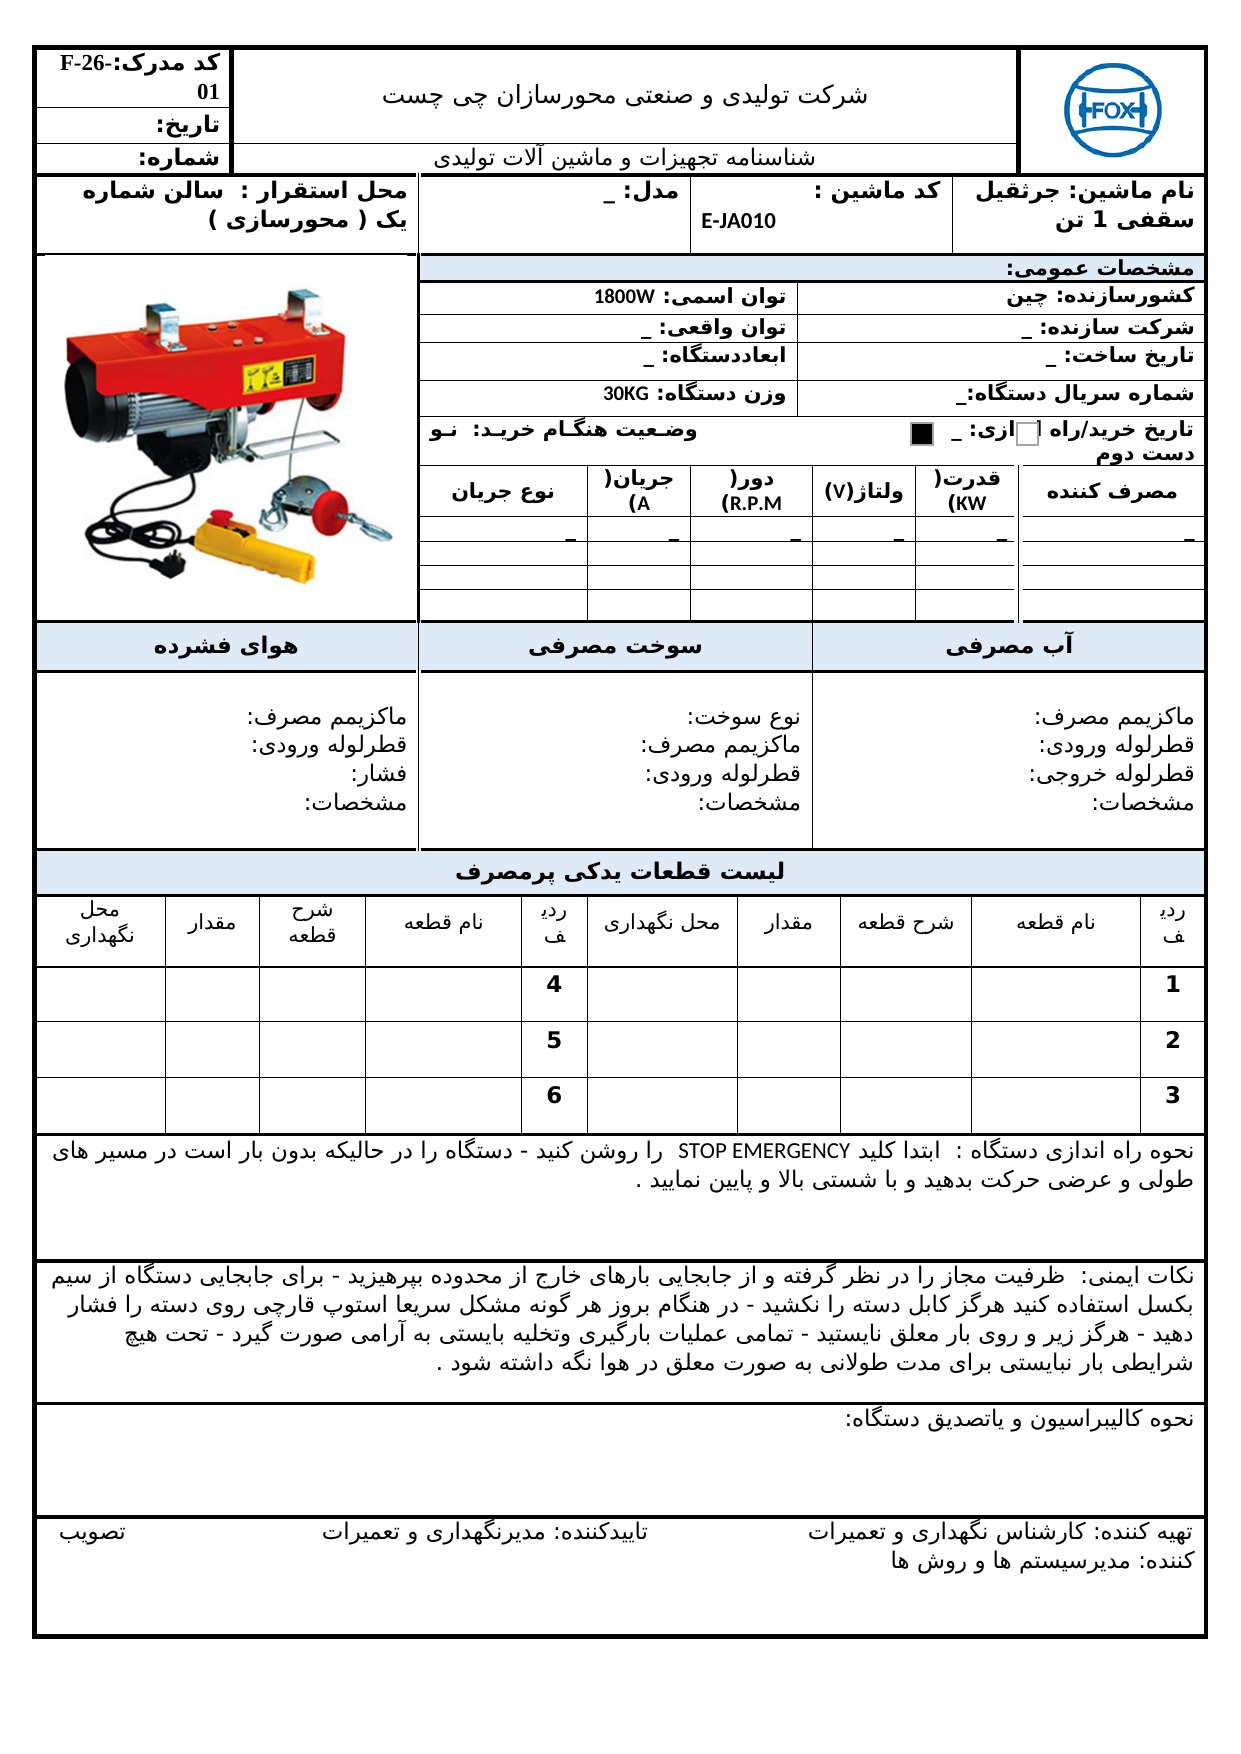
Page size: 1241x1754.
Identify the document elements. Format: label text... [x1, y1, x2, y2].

table_cell [366, 1078, 521, 1133]
table_cell 4 [522, 968, 587, 1021]
table_cell [366, 968, 521, 1021]
table_cell 5 [522, 1022, 587, 1077]
table_cell دور(R.P.M) [691, 466, 812, 516]
table_cell [260, 968, 365, 1021]
table_cell [841, 1078, 971, 1133]
table_cell شناسنامه تجهیزات و ماشین آلات تولیدی [234, 144, 1016, 172]
table_cell تاریخ: [37, 108, 229, 143]
table_cell شرح قطعه [260, 897, 365, 966]
table_cell [37, 253, 417, 620]
table_cell [1019, 565, 1204, 589]
table_cell مصرف کننده [1019, 465, 1204, 516]
table_cell _ [813, 517, 915, 541]
table_cell قدرت(KW) [916, 465, 1018, 516]
table_cell توان واقعی: _ [420, 315, 797, 342]
table_cell آب مصرفی [813, 620, 1204, 670]
table_cell نوع سوخت: ماکزیمم مصرف: قطرلوله ورودی: مشخصات: [419, 670, 812, 848]
table_cell نکات ایمنی: ظرفیت مجاز را در نظر گرفته و از جابجایی بارهای خارج از محدوده بپرهیزید - برای جابجایی دستگاه از سیم بکسل استفاده کنید هرگز کابل دسته را نکشید - در هنگام بروز هر گونه مشکل سریعا استوپ قارچی روی دسته را فشار دهید - هرگز زیر و روی بار معلق نایستید - تمامی عملیات بارگیری وتخلیه بایستی به آرامی صورت گیرد - تحت هیچ شرایطی بار نبایستی برای مدت طولانی به صورت معلق در هوا نگه داشته شود . [37, 1263, 1204, 1402]
table_cell [37, 1078, 165, 1133]
table_cell [691, 542, 812, 565]
table_cell تهیه کننده: کارشناس نگهداری و تعمیرات تاییدکننده: مدیرنگهداری و تعمیرات تصویب کننده: مدیرسیستم ها و روش ها [37, 1519, 1204, 1634]
table_header [1021, 50, 1204, 172]
table_cell جریان(A) [588, 466, 690, 516]
table_cell نام قطعه [972, 897, 1140, 966]
table_cell نحوه کالیبراسیون و یاتصدیق دستگاه: [37, 1405, 1204, 1515]
table_cell [37, 1022, 165, 1077]
table_cell _ [916, 516, 1018, 541]
table_cell توان اسمی: 1800W [420, 283, 797, 314]
table_cell 3 [1141, 1078, 1204, 1133]
table_cell [972, 968, 1140, 1021]
table_cell مقدار [166, 897, 259, 966]
table_cell لیست قطعات یدکی پرمصرف [37, 848, 1204, 894]
table_cell شماره: [37, 144, 229, 172]
table_cell تاریخ ساخت: _ [798, 343, 1204, 379]
picture [45, 255, 408, 618]
table_cell [588, 1078, 737, 1133]
table_cell [260, 1022, 365, 1077]
table_cell مشخصات عمومی: [420, 253, 1204, 280]
table_cell ولتاژ(V) [813, 466, 915, 516]
table_cell _ [588, 517, 690, 541]
table_cell _ [691, 517, 812, 541]
table_cell [916, 541, 1018, 565]
table_cell [813, 566, 915, 589]
table_cell [916, 589, 1018, 620]
table_cell [37, 968, 165, 1021]
table_cell ردیف [522, 897, 587, 966]
table_cell تاریخ خرید/راه اندازی: _ وضعیت هنگام خرید: نو دست دوم [420, 417, 1204, 465]
table_cell [813, 542, 915, 565]
table_cell مدل: _ [419, 173, 690, 253]
table_cell نام قطعه [366, 897, 521, 966]
table_cell [841, 968, 971, 1021]
table_cell نوع جریان [420, 466, 587, 516]
table_cell [166, 1022, 259, 1077]
table_cell شرح قطعه [841, 897, 971, 966]
table_cell [738, 1078, 840, 1133]
table_cell _ [1019, 516, 1204, 541]
table_cell [841, 1022, 971, 1077]
table_cell وزن دستگاه: 30KG [420, 381, 797, 416]
table_cell [972, 1078, 1140, 1133]
table_cell [691, 566, 812, 589]
table_cell کد ماشین : E-JA010 [691, 177, 952, 253]
table_cell هوای فشرده [37, 620, 418, 670]
table_cell [738, 1022, 840, 1077]
table_cell [366, 1022, 521, 1077]
table_cell [588, 1022, 737, 1077]
table_cell [972, 1022, 1140, 1077]
table_cell ماکزیمم مصرف: قطرلوله ورودی: قطرلوله خروجی: مشخصات: [813, 673, 1204, 848]
table_cell شرکت سازنده: _ [798, 315, 1204, 342]
table_cell نحوه راه اندازی دستگاه : ابتدا کلید STOP EMERGENCY را روشن کنید - دستگاه را در حالیکه بدون بار است در مسیر های طولی و عرضی حرکت بدهید و با شستی بالا و پایین نمایید . [37, 1136, 1204, 1259]
table_cell محل نگهداری [588, 897, 737, 966]
table_cell [1019, 589, 1204, 620]
table_cell کشورسازنده: چین [798, 283, 1204, 314]
table_cell محل استقرار : سالن شماره یک ( محورسازی ) [37, 173, 418, 253]
table_cell [166, 1078, 259, 1133]
table_cell [166, 968, 259, 1021]
table_header شرکت تولیدی و صنعتی محورسازان چی چست [234, 50, 1016, 143]
table_cell [420, 566, 587, 589]
table_cell محل نگهداری [37, 897, 165, 966]
table_cell [813, 590, 915, 620]
table_cell ابعاددستگاه: _ [420, 343, 797, 379]
table_cell [1019, 541, 1204, 565]
table_cell [588, 968, 737, 1021]
table_header کد مدرک:F-26-01 [37, 50, 229, 107]
table_cell ماکزیمم مصرف: قطرلوله ورودی: فشار: مشخصات: [37, 670, 418, 848]
table_cell مقدار [738, 897, 840, 966]
table_cell [691, 590, 812, 620]
table_cell شماره سریال دستگاه:_ [798, 381, 1204, 416]
table_cell 1 [1141, 968, 1204, 1021]
table_cell ردیف [1141, 897, 1204, 966]
table_cell نام ماشین: جرثقیل سقفی 1 تن [953, 177, 1204, 253]
table_cell _ [420, 517, 587, 541]
table_cell [588, 590, 690, 620]
table_cell [916, 565, 1018, 589]
table_cell [420, 590, 587, 620]
table_cell سوخت مصرفی [419, 620, 812, 670]
table_cell 6 [522, 1078, 587, 1133]
table_cell [588, 542, 690, 565]
table_cell [420, 542, 587, 565]
table_cell [738, 968, 840, 1021]
table_cell 2 [1141, 1022, 1204, 1077]
table_cell [260, 1078, 365, 1133]
table_cell [588, 566, 690, 589]
